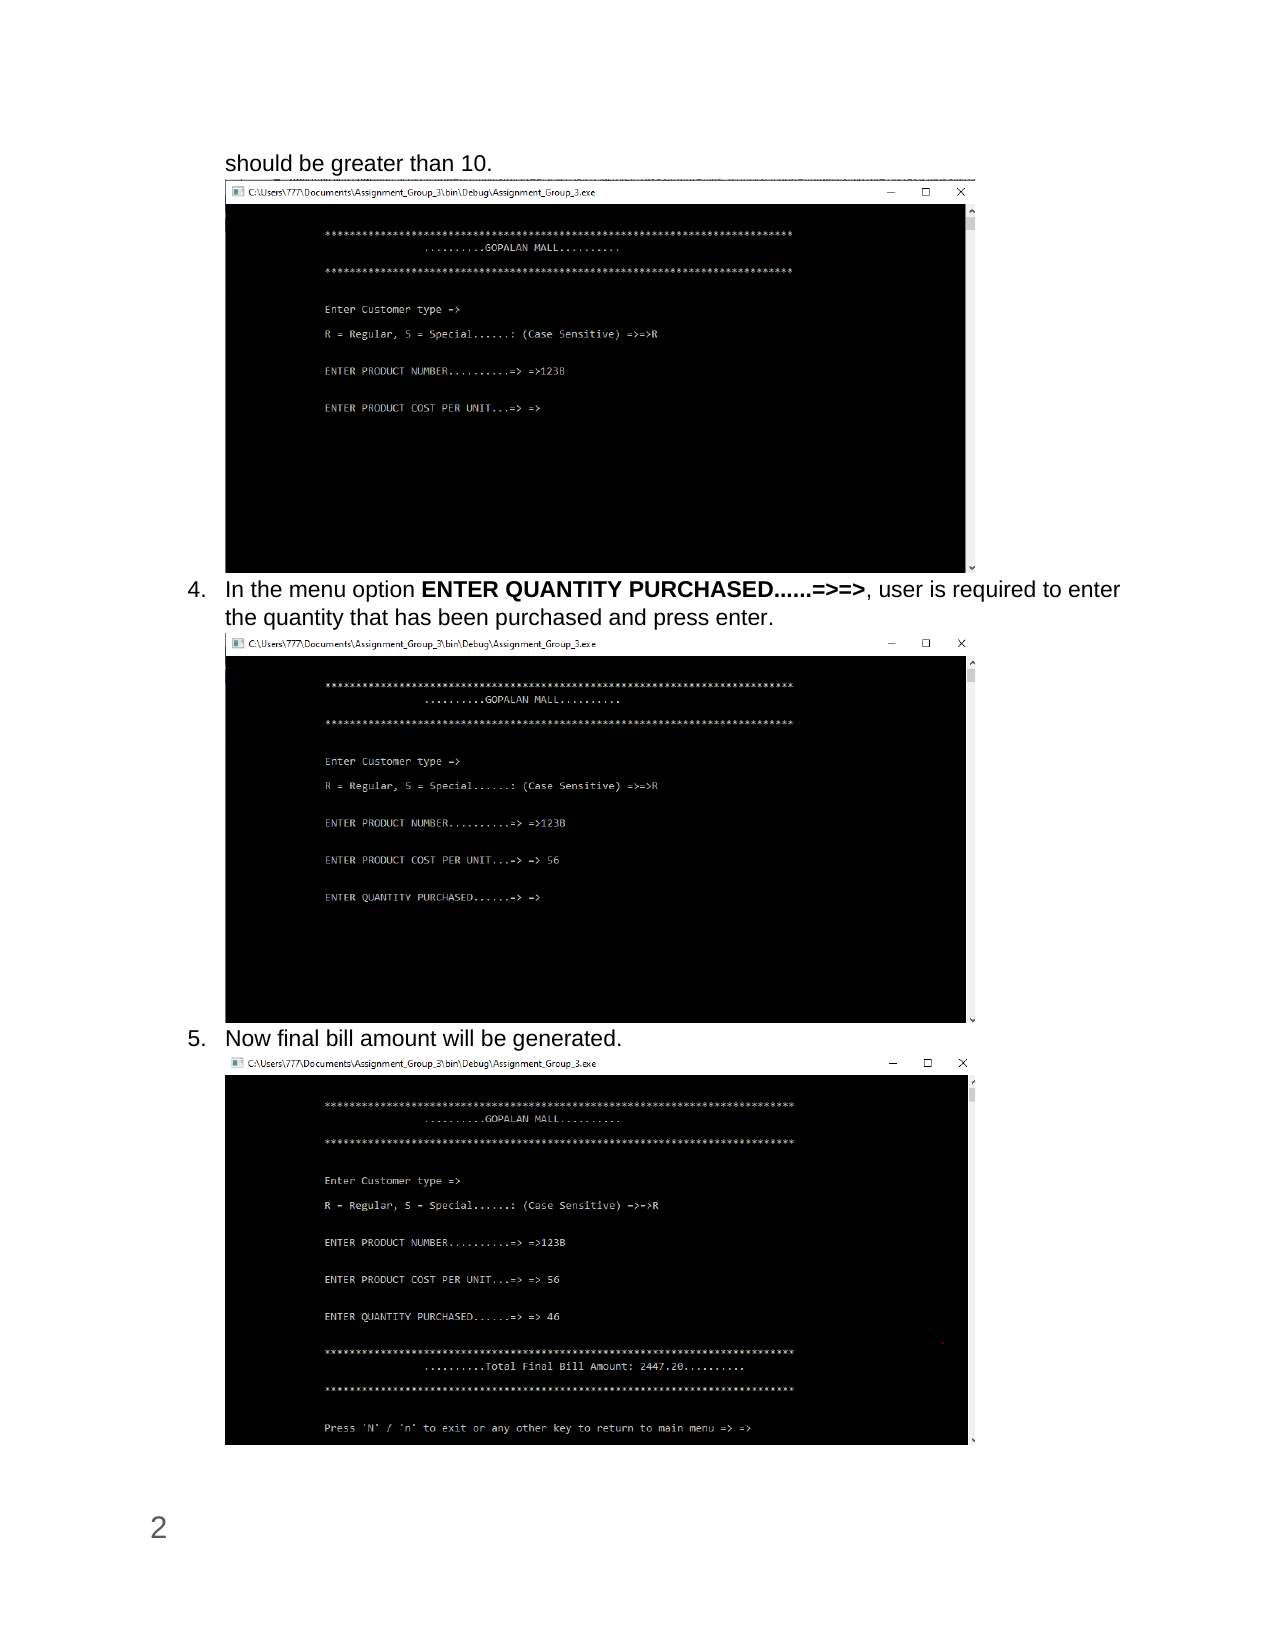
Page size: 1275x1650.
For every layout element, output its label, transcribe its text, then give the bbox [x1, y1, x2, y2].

picture [225, 633, 976, 1023]
picture [225, 1054, 976, 1445]
picture [225, 179, 976, 573]
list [187, 150, 1125, 573]
